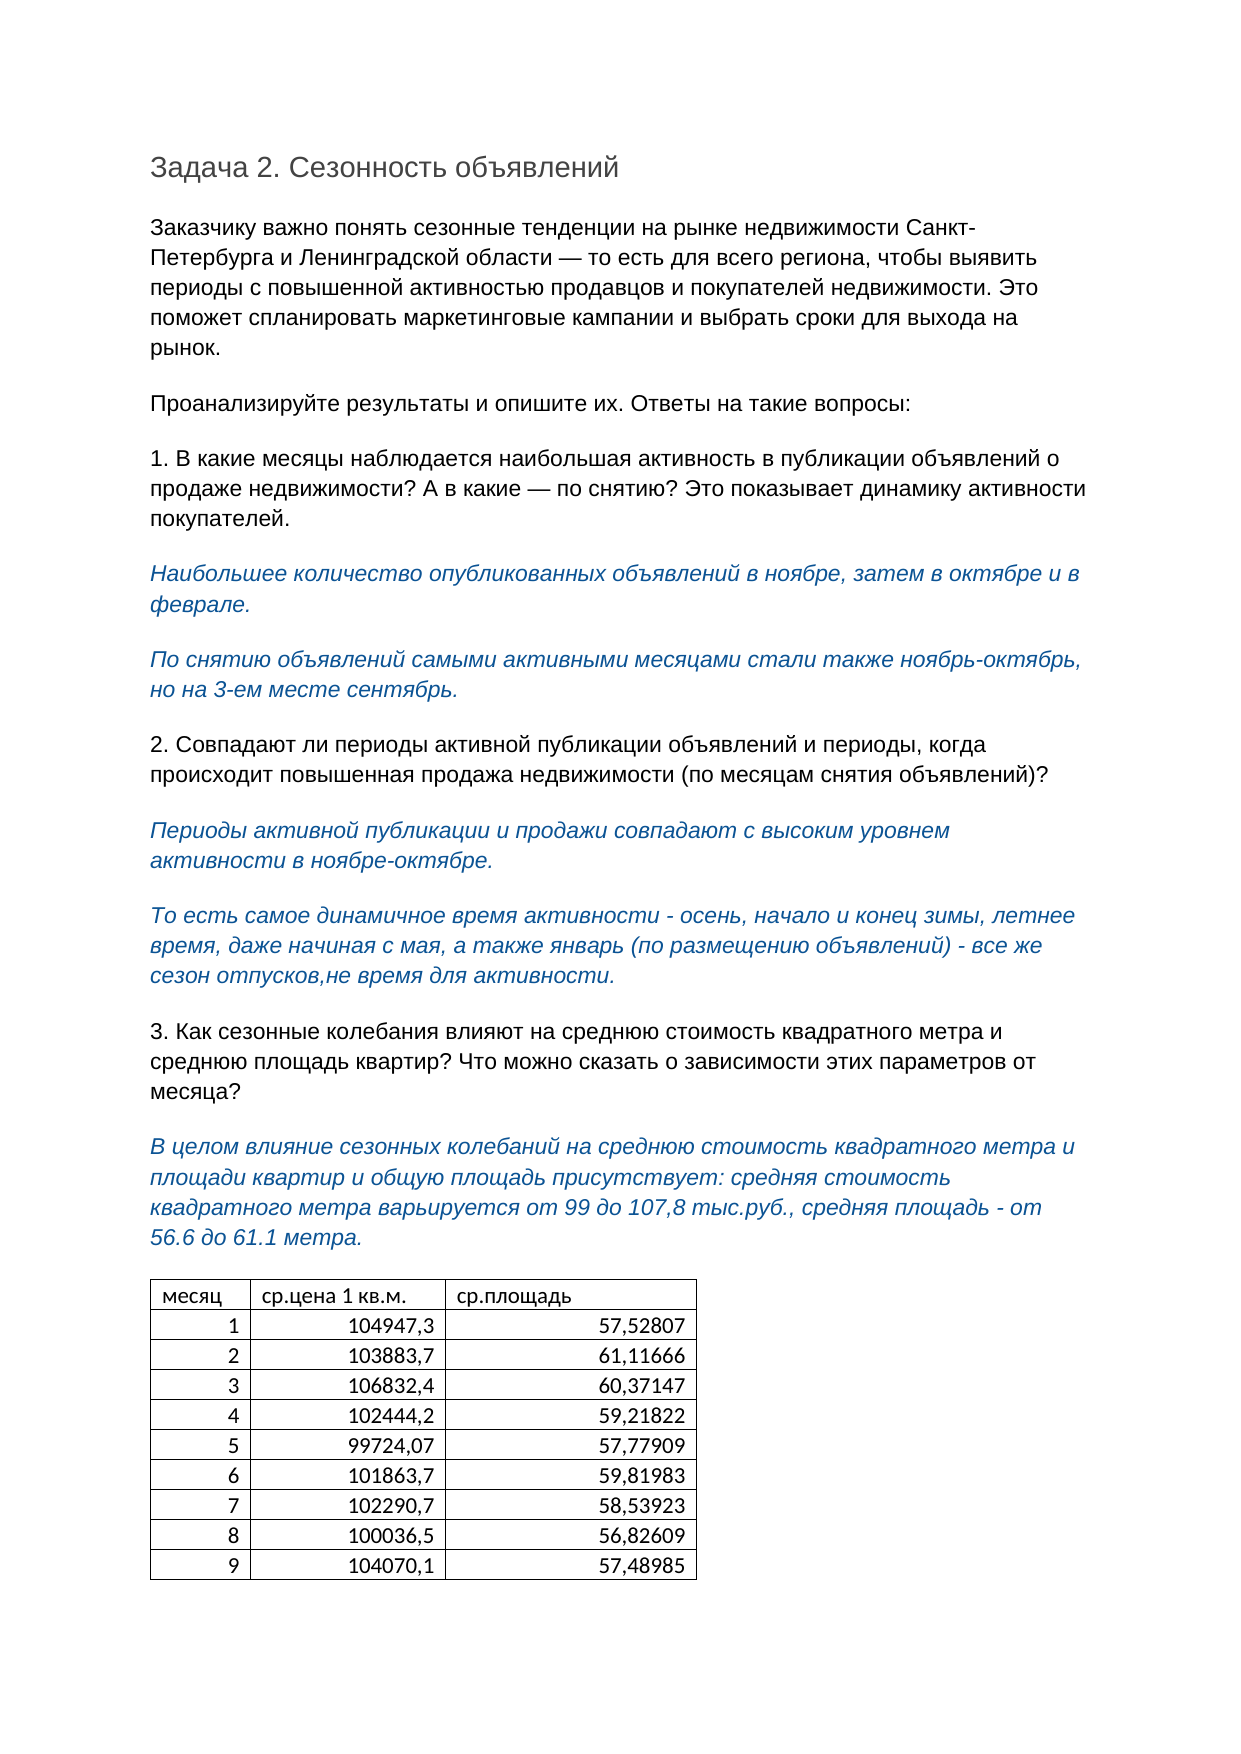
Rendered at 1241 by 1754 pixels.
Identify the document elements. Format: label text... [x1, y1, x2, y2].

table_cell 59,81983 [446, 1460, 696, 1489]
table_cell 8 [151, 1520, 250, 1549]
table_cell 56,82609 [446, 1520, 696, 1549]
text Заказчику важно понять сезонные тенденции на рынке недвижимости Санкт-Петербурга и Ленинградской области — то есть для всего региона, чтобы выявить периоды с повышенной активностью продавцов и покупателей недвижимости. Это поможет спланировать маркетинговые кампании и выбрать сроки для выхода на рынок. [150, 213, 1090, 361]
text 3. Как сезонные колебания влияют на среднюю стоимость квадратного метра и среднюю площадь квартир? Что можно сказать о зависимости этих параметров от месяца? [150, 1018, 1090, 1104]
table_cell 4 [151, 1400, 250, 1429]
table_cell 104070,1 [251, 1550, 445, 1579]
table_cell 1 [151, 1310, 250, 1339]
table_cell 100036,5 [251, 1520, 445, 1549]
table_cell 102444,2 [251, 1400, 445, 1429]
text Наибольшее количество опубликованных объявлений в ноябре, затем в октябре и в феврале. [150, 560, 1090, 617]
table_cell 61,11666 [446, 1340, 696, 1369]
table_cell 104947,3 [251, 1310, 445, 1339]
text По снятию объявлений самыми активными месяцами стали также ноябрь-октябрь, но на 3-ем месте сентябрь. [150, 646, 1090, 702]
table_cell 5 [151, 1430, 250, 1459]
table_cell 99724,07 [251, 1430, 445, 1459]
table_cell 9 [151, 1550, 250, 1579]
table_cell 101863,7 [251, 1460, 445, 1489]
table_cell 57,52807 [446, 1310, 696, 1339]
text То есть самое динамичное время активности - осень, начало и конец зимы, летнее время, даже начиная с мая, а также январь (по размещению объявлений) - все же сезон отпусков,не время для активности. [150, 902, 1090, 989]
table_cell 57,48985 [446, 1550, 696, 1579]
text Периоды активной публикации и продажи совпадают с высоким уровнем активности в ноябре-октябре. [150, 817, 1090, 873]
table_cell 57,77909 [446, 1430, 696, 1459]
table_cell 58,53923 [446, 1490, 696, 1519]
table_cell 59,21822 [446, 1400, 696, 1429]
table_cell 7 [151, 1490, 250, 1519]
text 2. Совпадают ли периоды активной публикации объявлений и периоды, когда происходит повышенная продажа недвижимости (по месяцам снятия объявлений)? [150, 731, 1090, 788]
table_cell 103883,7 [251, 1340, 445, 1369]
table_cell 2 [151, 1340, 250, 1369]
table_cell 106832,4 [251, 1370, 445, 1399]
subtitle Задача 2. Сезонность объявлений [150, 150, 1090, 183]
table_header ср.цена 1 кв.м. [251, 1280, 445, 1309]
table_cell 6 [151, 1460, 250, 1489]
text В целом влияние сезонных колебаний на среднюю стоимость квадратного метра и площади квартир и общую площадь присутствует: средняя стоимость квадратного метра варьируется от 99 до 107,8 тыс.руб., средняя площадь - от 56.6 до 61.1 метра. [150, 1133, 1090, 1250]
table_header ср.площадь [446, 1280, 696, 1309]
table_cell 102290,7 [251, 1490, 445, 1519]
text Проанализируйте результаты и опишите их. Ответы на такие вопросы: [150, 389, 1090, 416]
text 1. В какие месяцы наблюдается наибольшая активность в публикации объявлений о продаже недвижимости? А в какие — по снятию? Это показывает динамику активности покупателей. [150, 445, 1090, 532]
table_cell 3 [151, 1370, 250, 1399]
table_cell 60,37147 [446, 1370, 696, 1399]
table_header месяц [151, 1280, 250, 1309]
